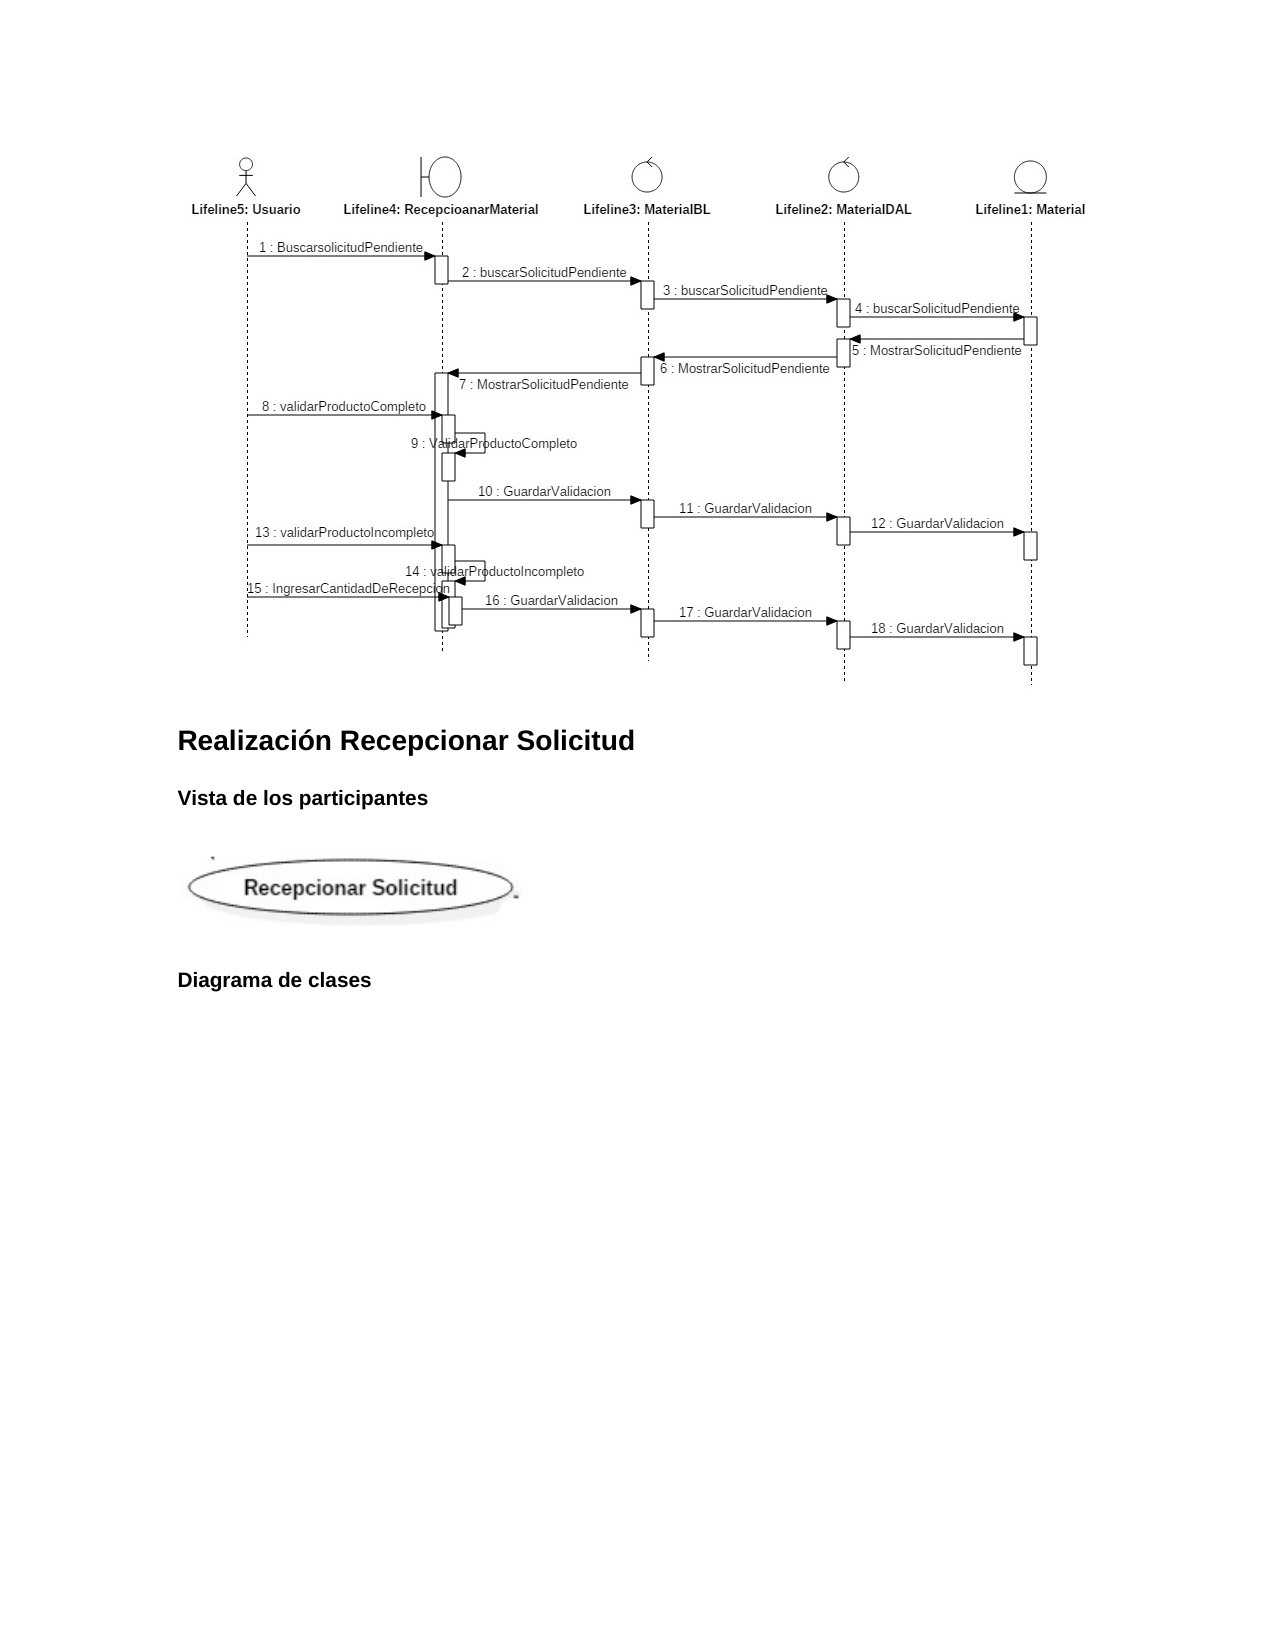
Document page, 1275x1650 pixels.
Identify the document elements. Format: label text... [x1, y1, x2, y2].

picture [177, 147, 1098, 695]
text Diagrama de clases [177, 968, 1098, 992]
text Vista de los participantes [177, 786, 1098, 809]
picture [177, 838, 536, 940]
text Realización Recepcionar Solicitud [177, 724, 1098, 756]
